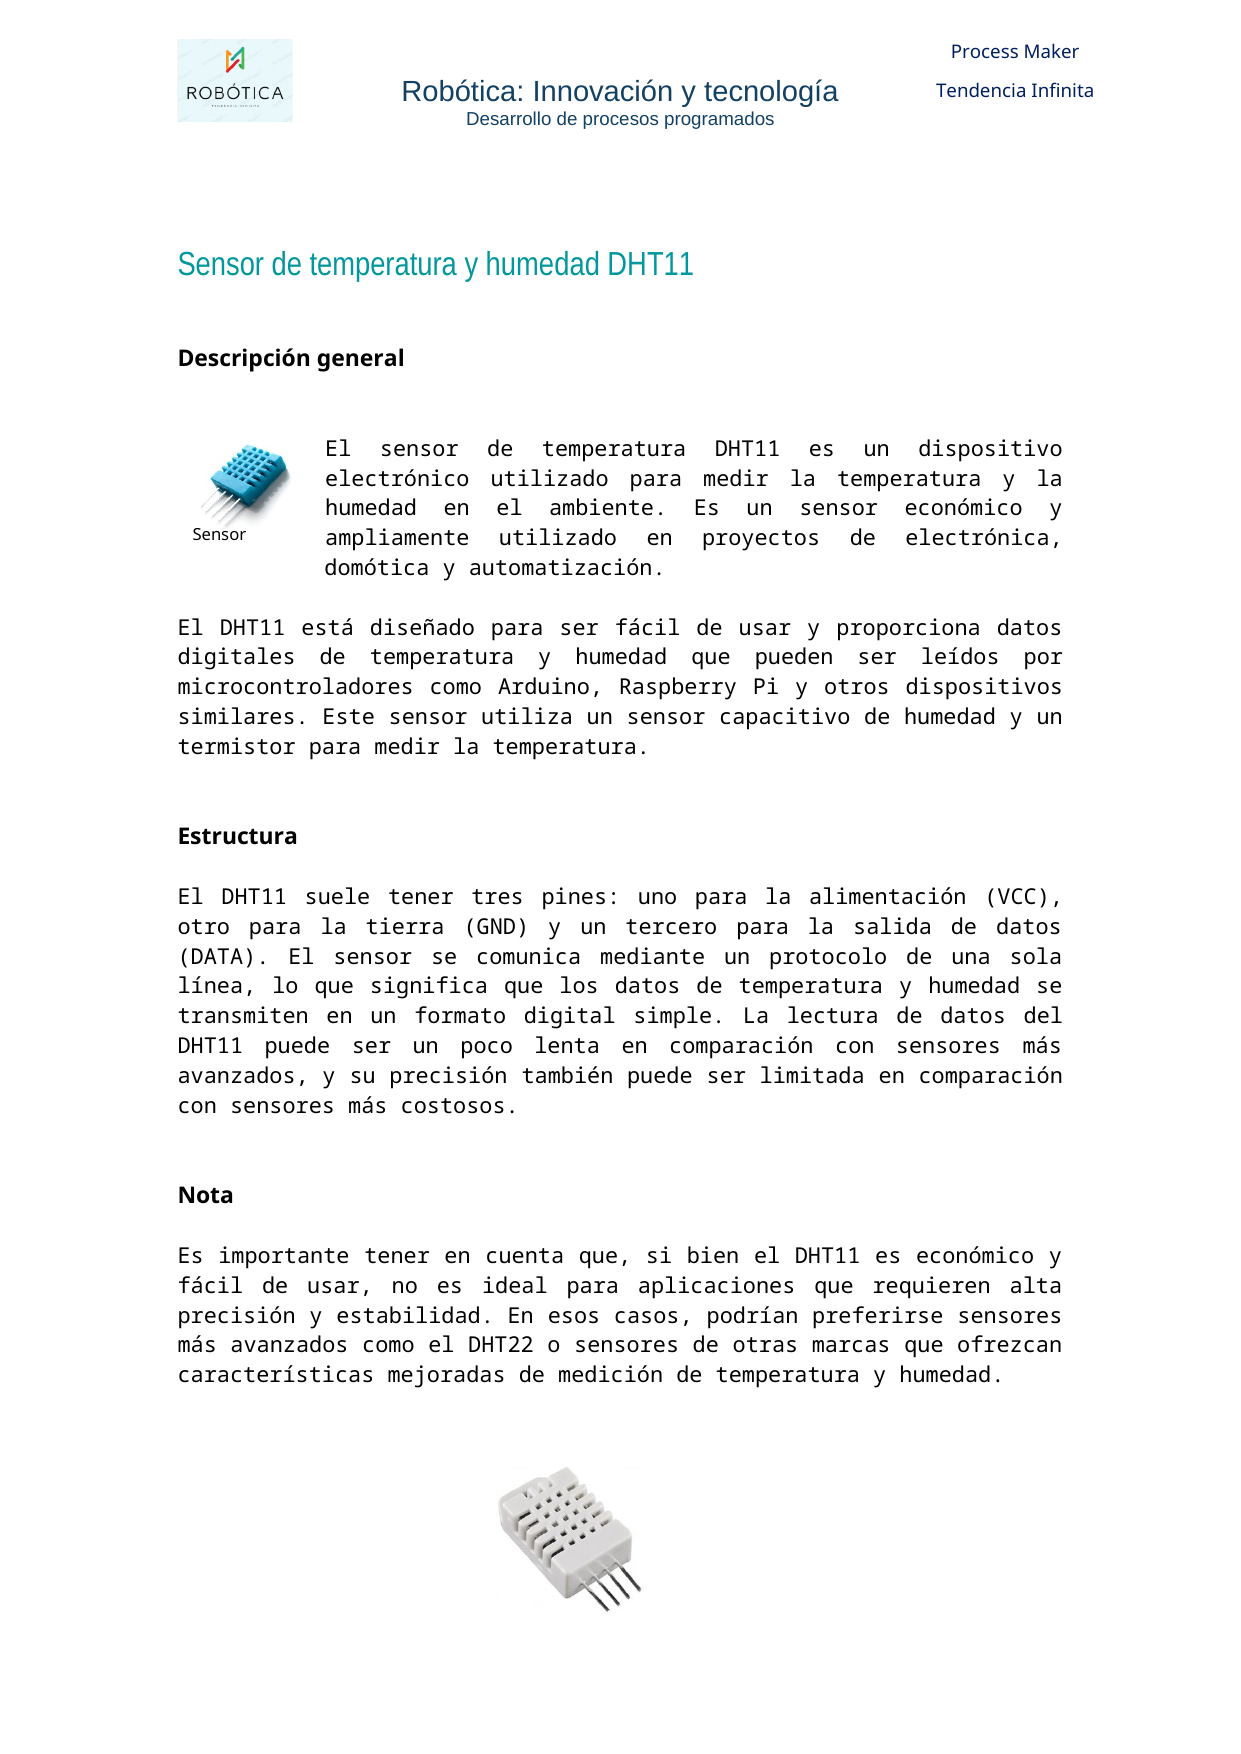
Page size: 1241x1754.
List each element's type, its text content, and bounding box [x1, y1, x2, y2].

text Nota [177, 1179, 1063, 1210]
text El sensor de temperatura DHT11 es un dispositivo electrónico utilizado para medir la temperatura y la humedad en el ambiente. Es un sensor económico y ampliamente utilizado en proyectos de electrónica, domótica y automatización. [177, 433, 1063, 582]
text El DHT11 está diseñado para ser fácil de usar y proporciona datos digitales de temperatura y humedad que pueden ser leídos por microcontroladores como Arduino, Raspberry Pi y otros dispositivos similares. Este sensor utiliza un sensor capacitivo de humedad y un termistor para medir la temperatura. [177, 611, 1063, 760]
text El DHT11 suele tener tres pines: uno para la alimentación (VCC), otro para la tierra (GND) y un tercero para la salida de datos (DATA). El sensor se comunica mediante un protocolo de una sola línea, lo que significa que los datos de temperatura y humedad se transmiten en un formato digital simple. La lectura de datos del DHT11 puede ser un poco lenta en comparación con sensores más avanzados, y su precisión también puede ser limitada en comparación con sensores más costosos. [177, 881, 1063, 1119]
picture [184, 435, 307, 539]
text Es importante tener en cuenta que, si bien el DHT11 es económico y fácil de usar, no es ideal para aplicaciones que requieren alta precisión y estabilidad. En esos casos, podrían preferirse sensores más avanzados como el DHT22 o sensores de otras marcas que ofrezcan características mejoradas de medición de temperatura y humedad. [177, 1240, 1063, 1389]
text Sensor de temperatura y humedad DHT11 [177, 244, 1063, 282]
picture [231, 532, 237, 539]
picture [451, 1412, 693, 1653]
text Estructura [177, 820, 1063, 851]
picture [177, 39, 293, 122]
text Descripción general [177, 342, 1063, 373]
